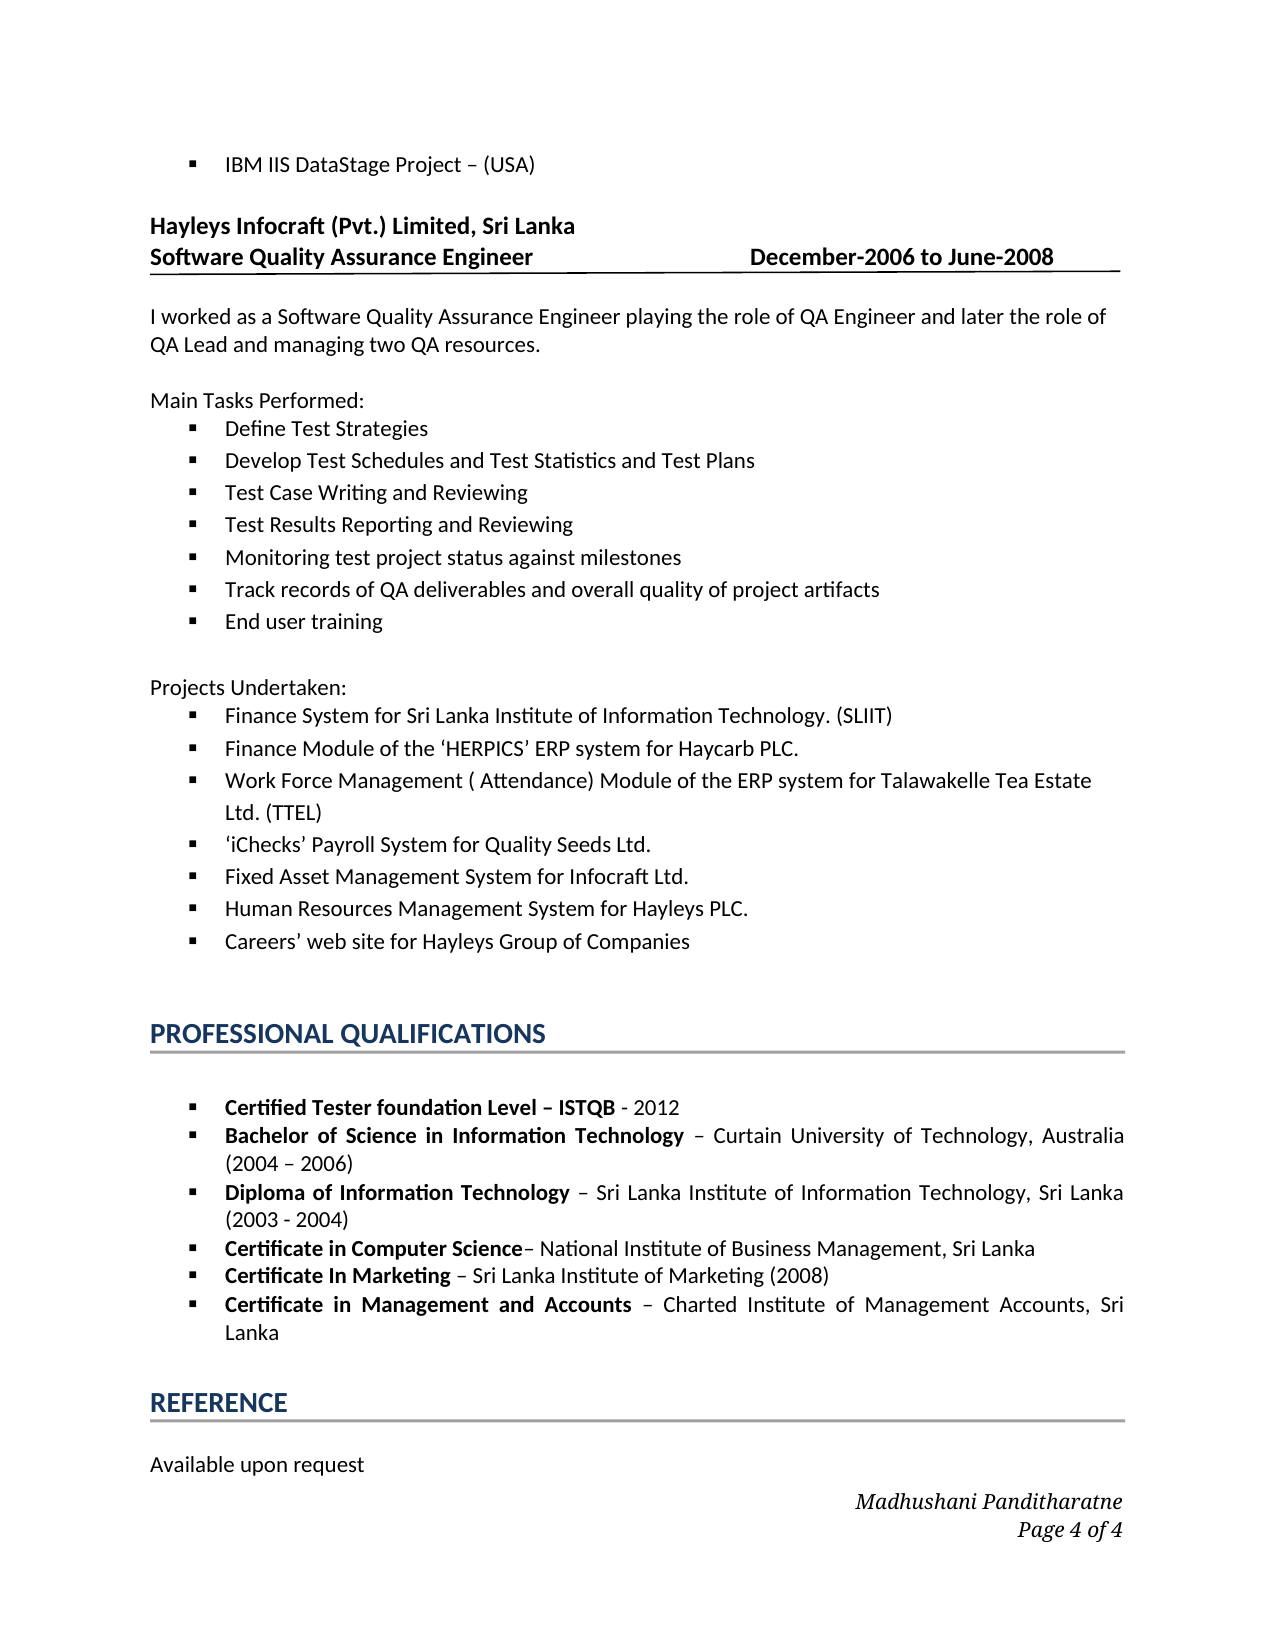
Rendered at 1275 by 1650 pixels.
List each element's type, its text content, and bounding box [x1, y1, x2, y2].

text REFERENCE [150, 1384, 1125, 1419]
list Test Results Reporting and Reviewing [187, 510, 1125, 538]
list Track records of QA deliverables and overall quality of project artifacts [187, 575, 1125, 603]
list Certified Tester foundation Level – ISTQB - 2012 [187, 1093, 1125, 1122]
text Software Quality Assurance Engineer December-2006 to June-2008 [150, 241, 1125, 271]
list Bachelor of Science in Information Technology – Curtain University of Technology, Australia (2004 – 2006) [187, 1122, 1125, 1178]
list Define Test Strategies [187, 414, 1125, 442]
list End user training [187, 607, 1125, 635]
list Diploma of Information Technology – Sri Lanka Institute of Information Technology, Sri Lanka (2003 - 2004) [187, 1178, 1125, 1234]
list Finance Module of the ‘HERPICS’ ERP system for Haycarb PLC. [187, 734, 1125, 762]
text Projects Undertaken: [150, 673, 1125, 701]
list Test Case Writing and Reviewing [187, 478, 1125, 506]
text Hayleys Infocraft (Pvt.) Limited, Sri Lanka [150, 210, 1125, 241]
text Available upon request [150, 1450, 1125, 1478]
list IBM IIS DataStage Project – (USA) [187, 150, 1125, 178]
list Fixed Asset Management System for Infocraft Ltd. [187, 862, 1125, 890]
list Develop Test Schedules and Test Statistics and Test Plans [187, 446, 1125, 474]
text Main Tasks Performed: [150, 386, 1125, 414]
text I worked as a Software Quality Assurance Engineer playing the role of QA Engineer and later the role of QA Lead and managing two QA resources. [150, 302, 1125, 358]
list ‘iChecks’ Payroll System for Quality Seeds Ltd. [187, 830, 1125, 858]
list Finance System for Sri Lanka Institute of Information Technology. (SLIIT) [187, 701, 1125, 729]
list Work Force Management ( Attendance) Module of the ERP system for Talawakelle Tea Estate Ltd. (TTEL) [187, 766, 1125, 826]
list Monitoring test project status against milestones [187, 543, 1125, 571]
list Certificate In Marketing – Sri Lanka Institute of Marketing (2008) [187, 1262, 1125, 1290]
text PROFESSIONAL QUALIFICATIONS [150, 1015, 1125, 1050]
list Careers’ web site for Hayleys Group of Companies [187, 927, 1125, 955]
list Certificate in Management and Accounts – Charted Institute of Management Accounts, Sri Lanka [187, 1290, 1125, 1346]
list Certificate in Computer Science– National Institute of Business Management, Sri Lanka [187, 1234, 1125, 1262]
list Human Resources Management System for Hayleys PLC. [187, 894, 1125, 923]
